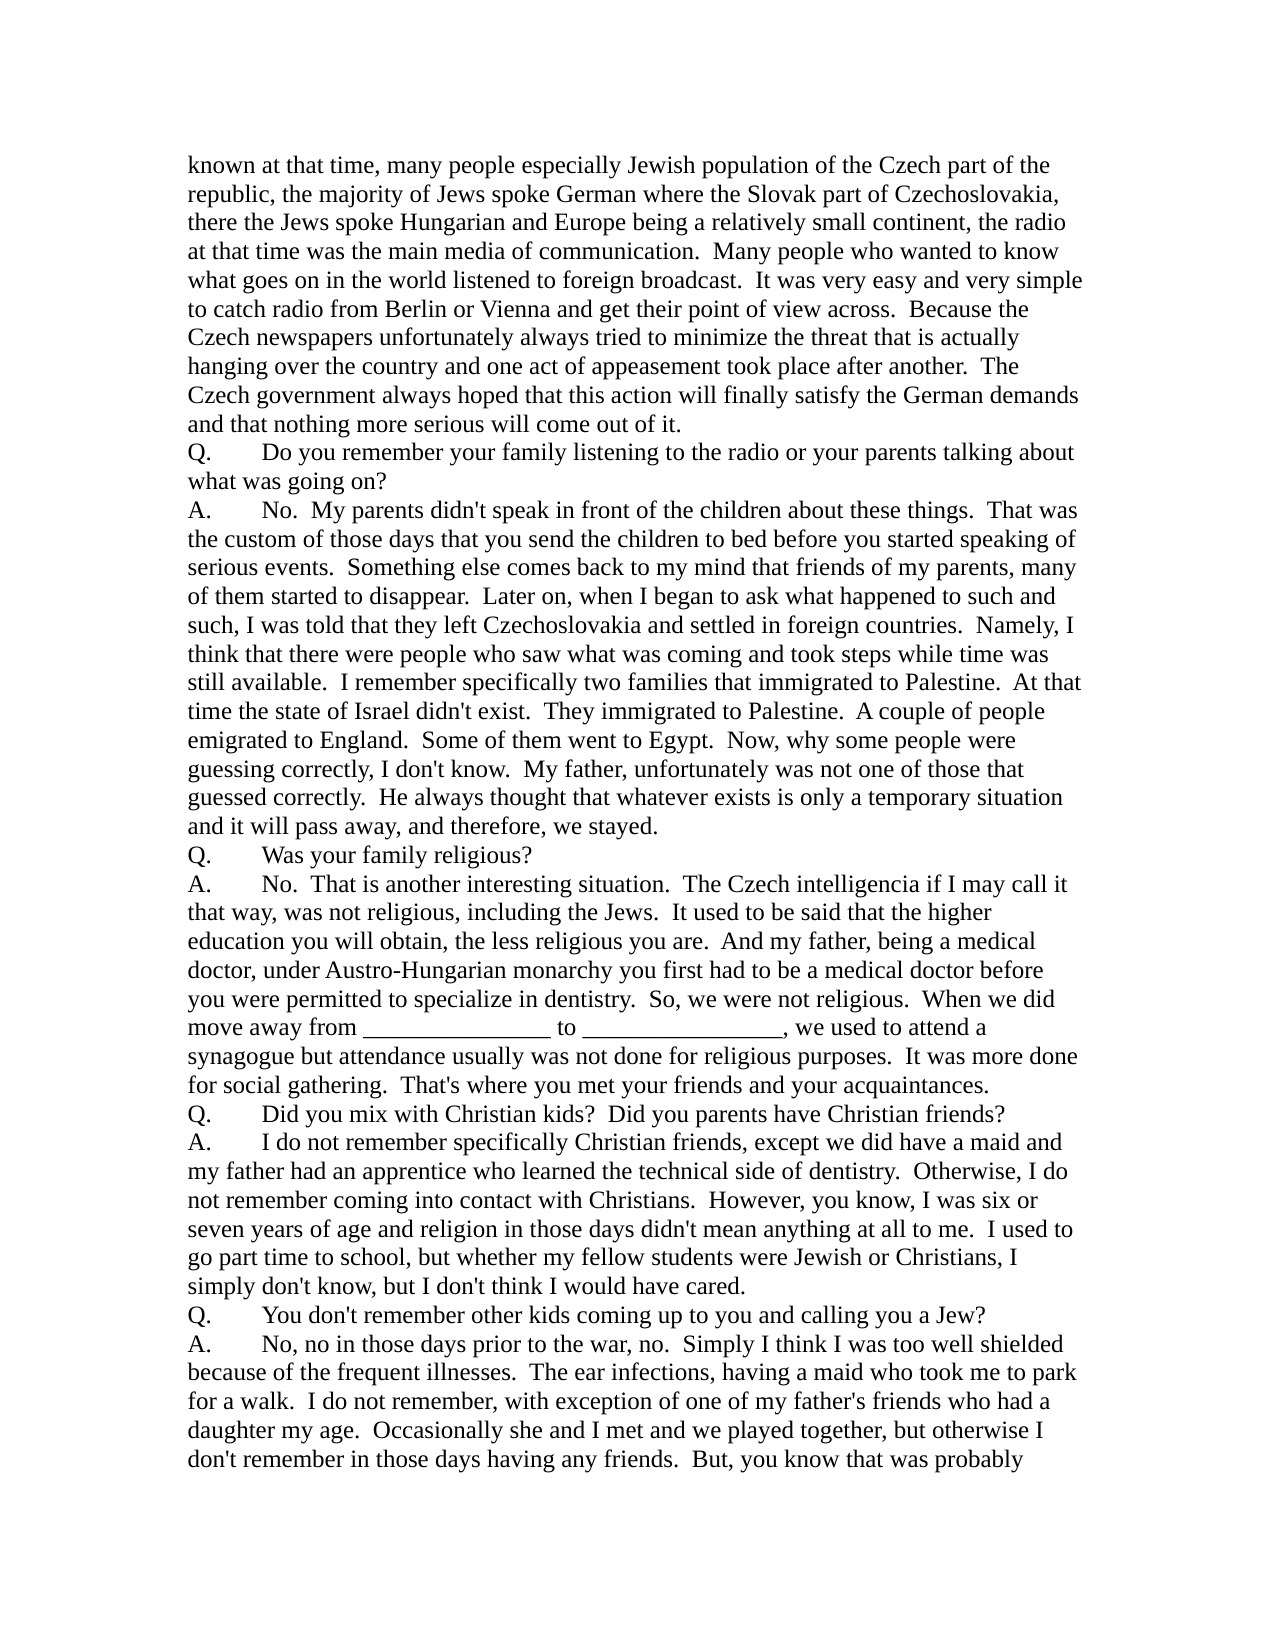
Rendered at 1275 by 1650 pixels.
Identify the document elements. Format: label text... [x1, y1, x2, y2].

text Q. Was your family religious? [187, 840, 1087, 869]
text A. No. That is another interesting situation. The Czech intelligencia if I may call it that way, was not religious, including the Jews. It used to be said that the higher education you will obtain, the less religious you are. And my father, being a medical doctor, under Austro-Hungarian monarchy you first had to be a medical doctor before you were permitted to specialize in dentistry. So, we were not religious. When we did move away from _______________ to ________________, we used to attend a synagogue but attendance usually was not done for religious purposes. It was more done for social gathering. That's where you met your friends and your acquaintances. [187, 869, 1087, 1099]
text Q. You don't remember other kids coming up to you and calling you a Jew? [187, 1300, 1087, 1329]
text Q. Do you remember your family listening to the radio or your parents talking about what was going on? [187, 437, 1087, 495]
text A. I do not remember specifically Christian friends, except we did have a maid and my father had an apprentice who learned the technical side of dentistry. Otherwise, I do not remember coming into contact with Christians. However, you know, I was six or seven years of age and religion in those days didn't mean anything at all to me. I used to go part time to school, but whether my fellow students were Jewish or Christians, I simply don't know, but I don't think I would have cared. [187, 1127, 1087, 1300]
text Q. Did you mix with Christian kids? Did you parents have Christian friends? [187, 1099, 1087, 1127]
text A. No. My parents didn't speak in front of the children about these things. That was the custom of those days that you send the children to bed before you started speaking of serious events. Something else comes back to my mind that friends of my parents, many of them started to disappear. Later on, when I began to ask what happened to such and such, I was told that they left Czechoslovakia and settled in foreign countries. Namely, I think that there were people who saw what was coming and took steps while time was still available. I remember specifically two families that immigrated to Palestine. At that time the state of Israel didn't exist. They immigrated to Palestine. A couple of people emigrated to England. Some of them went to Egypt. Now, why some people were guessing correctly, I don't know. My father, unfortunately was not one of those that guessed correctly. He always thought that whatever exists is only a temporary situation and it will pass away, and therefore, we stayed. [187, 495, 1087, 840]
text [187, 150, 1087, 437]
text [187, 1329, 1087, 1472]
